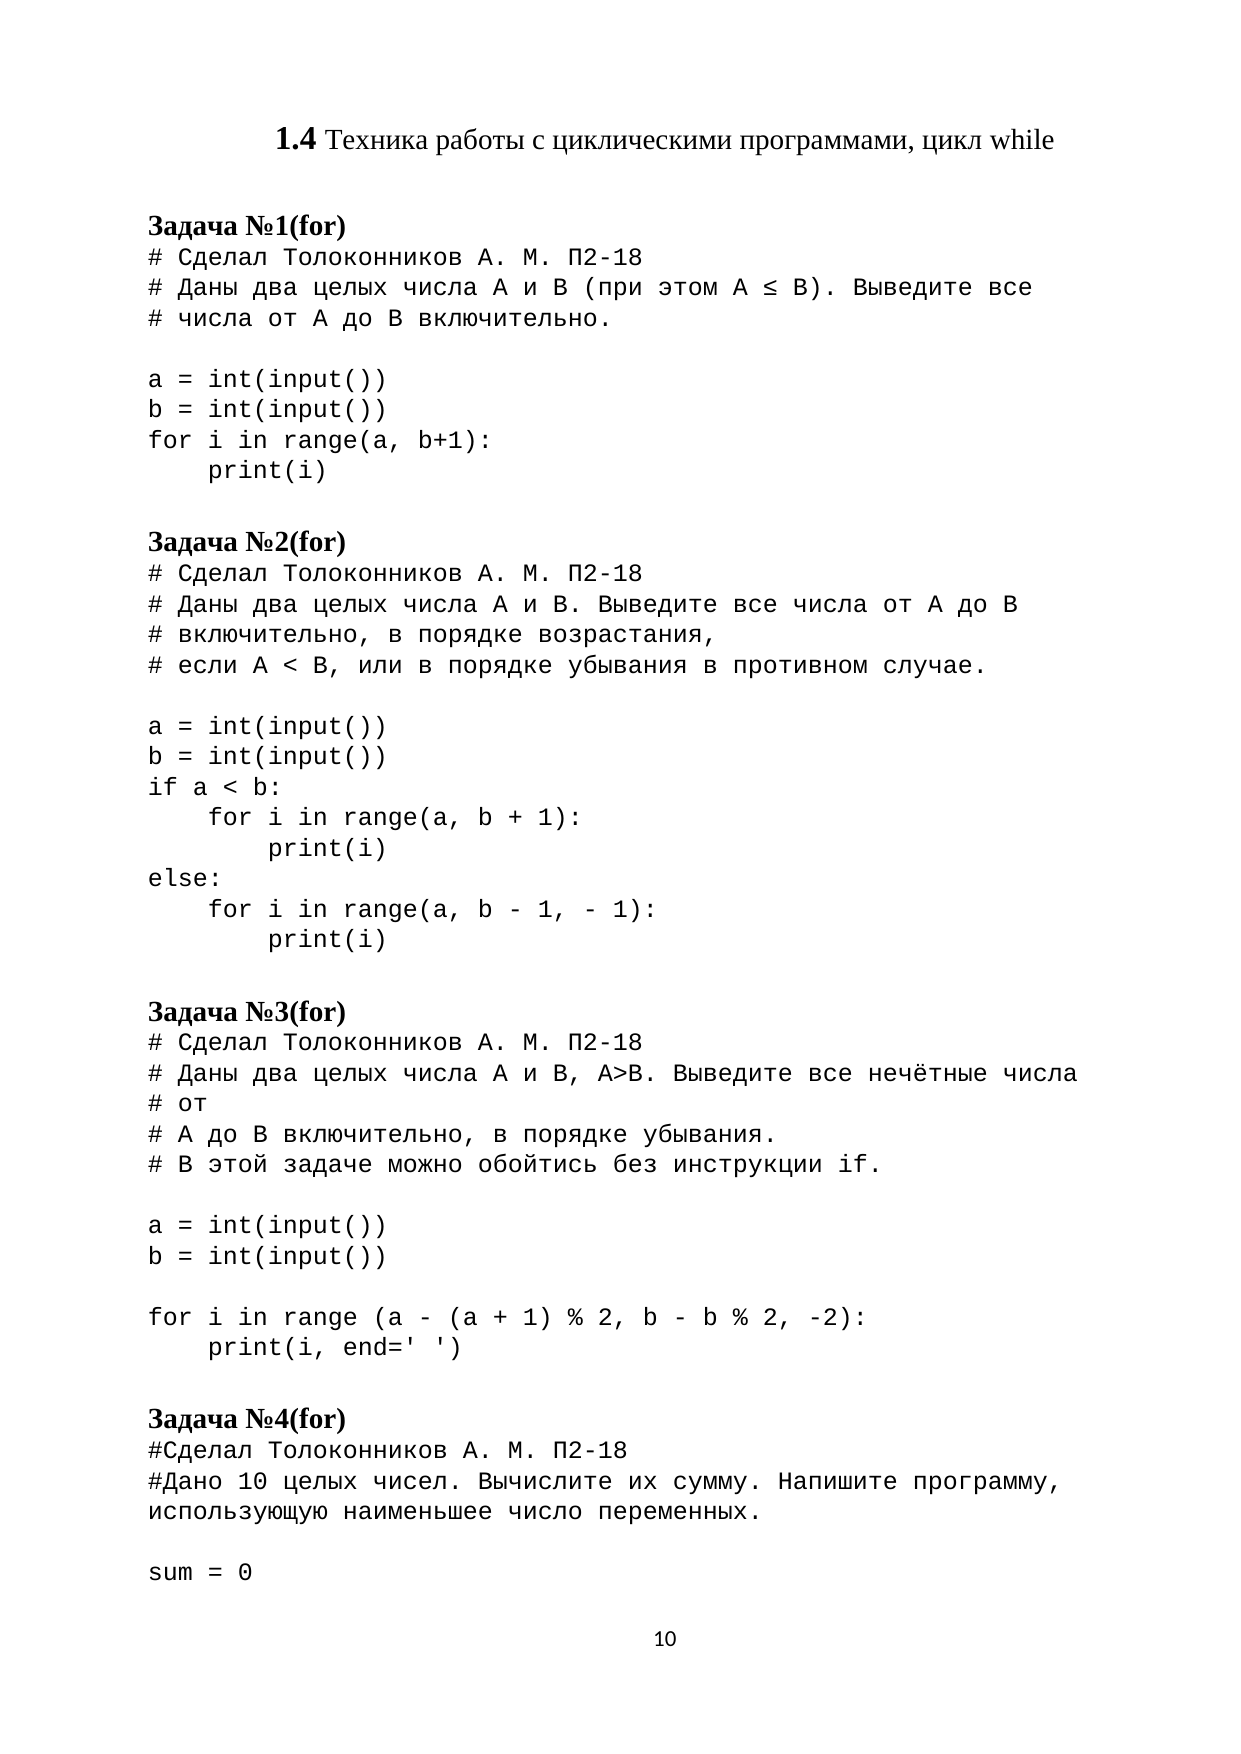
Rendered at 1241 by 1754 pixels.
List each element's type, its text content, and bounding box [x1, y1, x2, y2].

text # A до B включительно, в порядке убывания. [148, 1121, 1152, 1150]
text if a < b: [148, 774, 1152, 803]
text sum = 0 [148, 1560, 1152, 1588]
text # Сделал Толоконников А. М. П2-18 [148, 561, 1152, 589]
text #Сделал Толоконников А. М. П2-18 [148, 1438, 1152, 1466]
text Задача №3(for) [148, 994, 1152, 1027]
text a = int(input()) [148, 366, 1152, 395]
text b = int(input()) [148, 1243, 1152, 1272]
text Задача №4(for) [148, 1402, 1152, 1435]
text for i in range(a, b - 1, - 1): [148, 896, 1152, 925]
text # от [148, 1091, 1152, 1119]
text Задача №1(for) [148, 208, 1152, 242]
text print(i, end=' ') [148, 1335, 1152, 1363]
text print(i) [148, 835, 1152, 864]
text # Даны два целых числа A и В, A>B. Выведите все нечётные числа [148, 1060, 1152, 1089]
text print(i) [148, 927, 1152, 955]
text # Даны два целых числа A и В. Выведите все числа от A до B [148, 591, 1152, 619]
text # Сделал Толоконников А. М. П2-18 [148, 244, 1152, 273]
text a = int(input()) [148, 713, 1152, 742]
text b = int(input()) [148, 744, 1152, 772]
text # включительно, в порядке возрастания, [148, 622, 1152, 650]
text else: [148, 866, 1152, 894]
text Задача №2(for) [148, 524, 1152, 558]
text a = int(input()) [148, 1213, 1152, 1241]
text # если A < B, или в порядке убывания в противном случае. [148, 652, 1152, 681]
subtitle 1.4 Техника работы с циклическими программами, цикл while [177, 118, 1152, 156]
text #Дано 10 целых чисел. Вычислите их сумму. Напишите программу, использующую наименьшее число переменных. [148, 1468, 1152, 1527]
text b = int(input()) [148, 397, 1152, 425]
text print(i) [148, 458, 1152, 486]
text # числа от A до B включительно. [148, 305, 1152, 334]
text # Даны два целых числа A и B (при этом A ≤ B). Выведите все [148, 275, 1152, 303]
text for i in range(a, b+1): [148, 427, 1152, 456]
text # Сделал Толоконников А. М. П2-18 [148, 1030, 1152, 1058]
text for i in range(a, b + 1): [148, 805, 1152, 833]
text # В этой задаче можно обойтись без инструкции if. [148, 1152, 1152, 1180]
text for i in range (a - (a + 1) % 2, b - b % 2, -2): [148, 1304, 1152, 1333]
